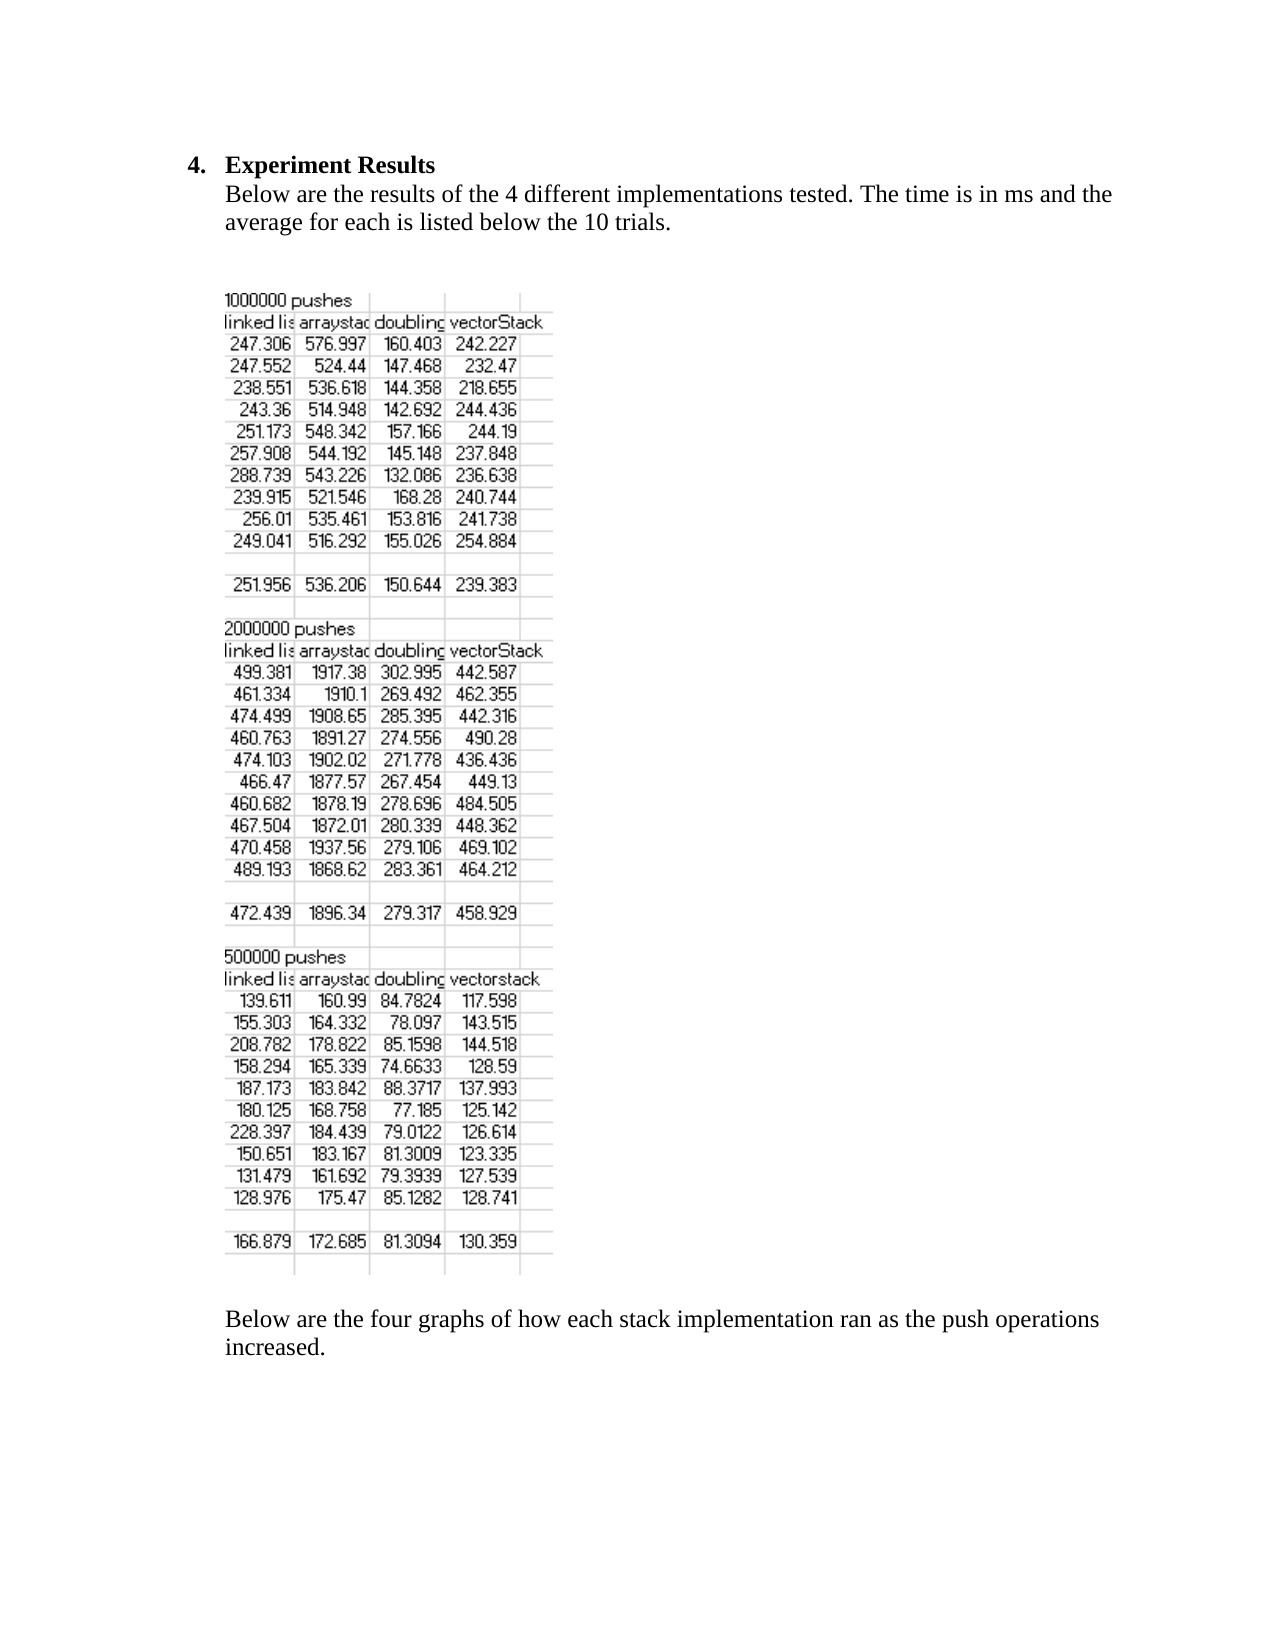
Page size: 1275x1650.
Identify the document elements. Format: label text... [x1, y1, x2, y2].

list Experiment Results [187, 150, 1125, 179]
text Below are the results of the 4 different implementations tested. The time is in ms and the average for each is listed below the 10 trials. [225, 179, 1125, 236]
picture [225, 293, 554, 1275]
text Below are the four graphs of how each stack implementation ran as the push operations increased. [225, 1304, 1125, 1361]
